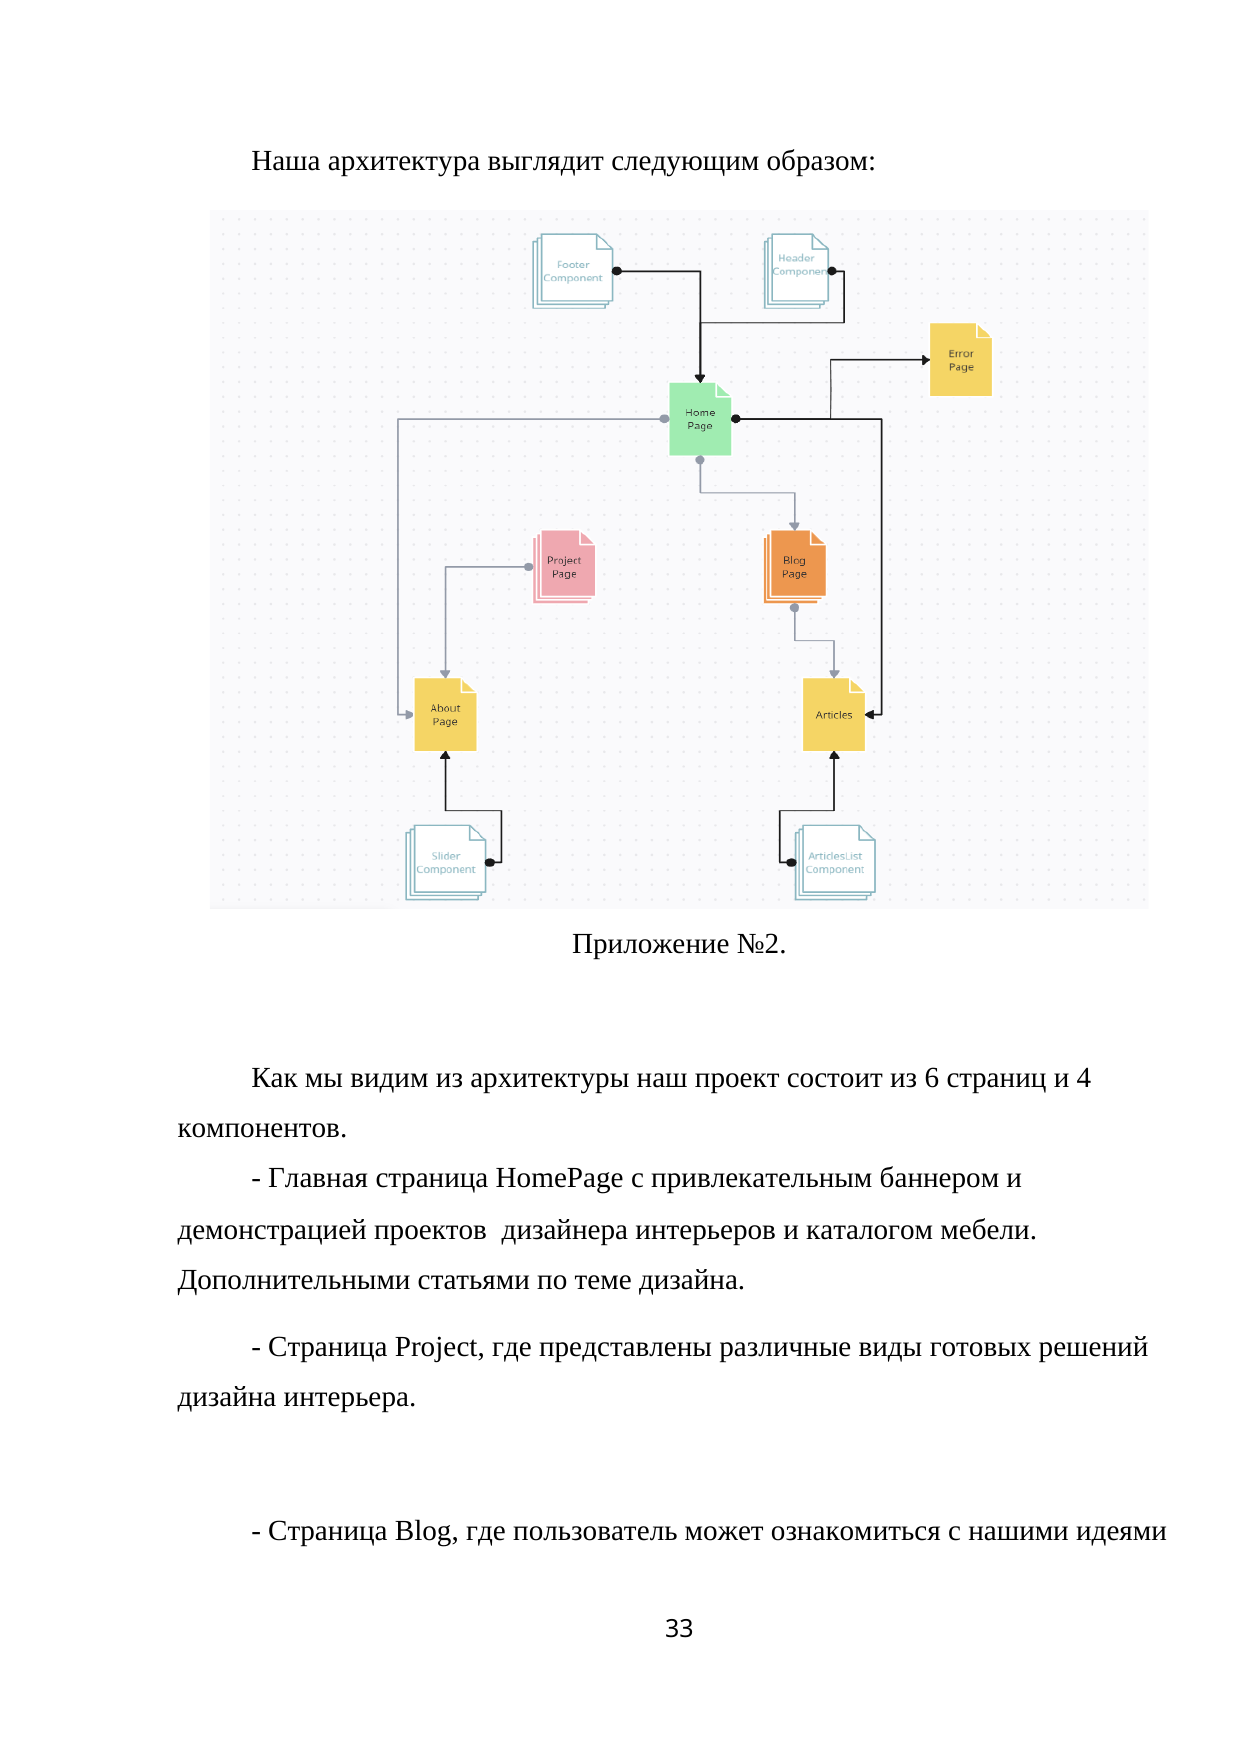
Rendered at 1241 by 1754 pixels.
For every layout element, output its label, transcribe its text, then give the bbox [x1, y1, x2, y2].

text - Страница Project, где представлены различные виды готовых решений дизайна интерьера. [177, 1329, 1181, 1413]
text Как мы видим из архитектуры наш проект состоит из 6 страниц и 4 компонентов. - Главная страница HomePage с привлекательным баннером и демонстрацией проектов дизайнера интерьеров и каталогом мебели. Дополнительными статьями по теме дизайна. [177, 1060, 1181, 1296]
text Наша архитектура выглядит следующим образом: [177, 143, 1181, 177]
picture [209, 210, 1149, 909]
text - Страница Blog, где пользователь может ознакомиться с нашими идеями [177, 1513, 1181, 1547]
